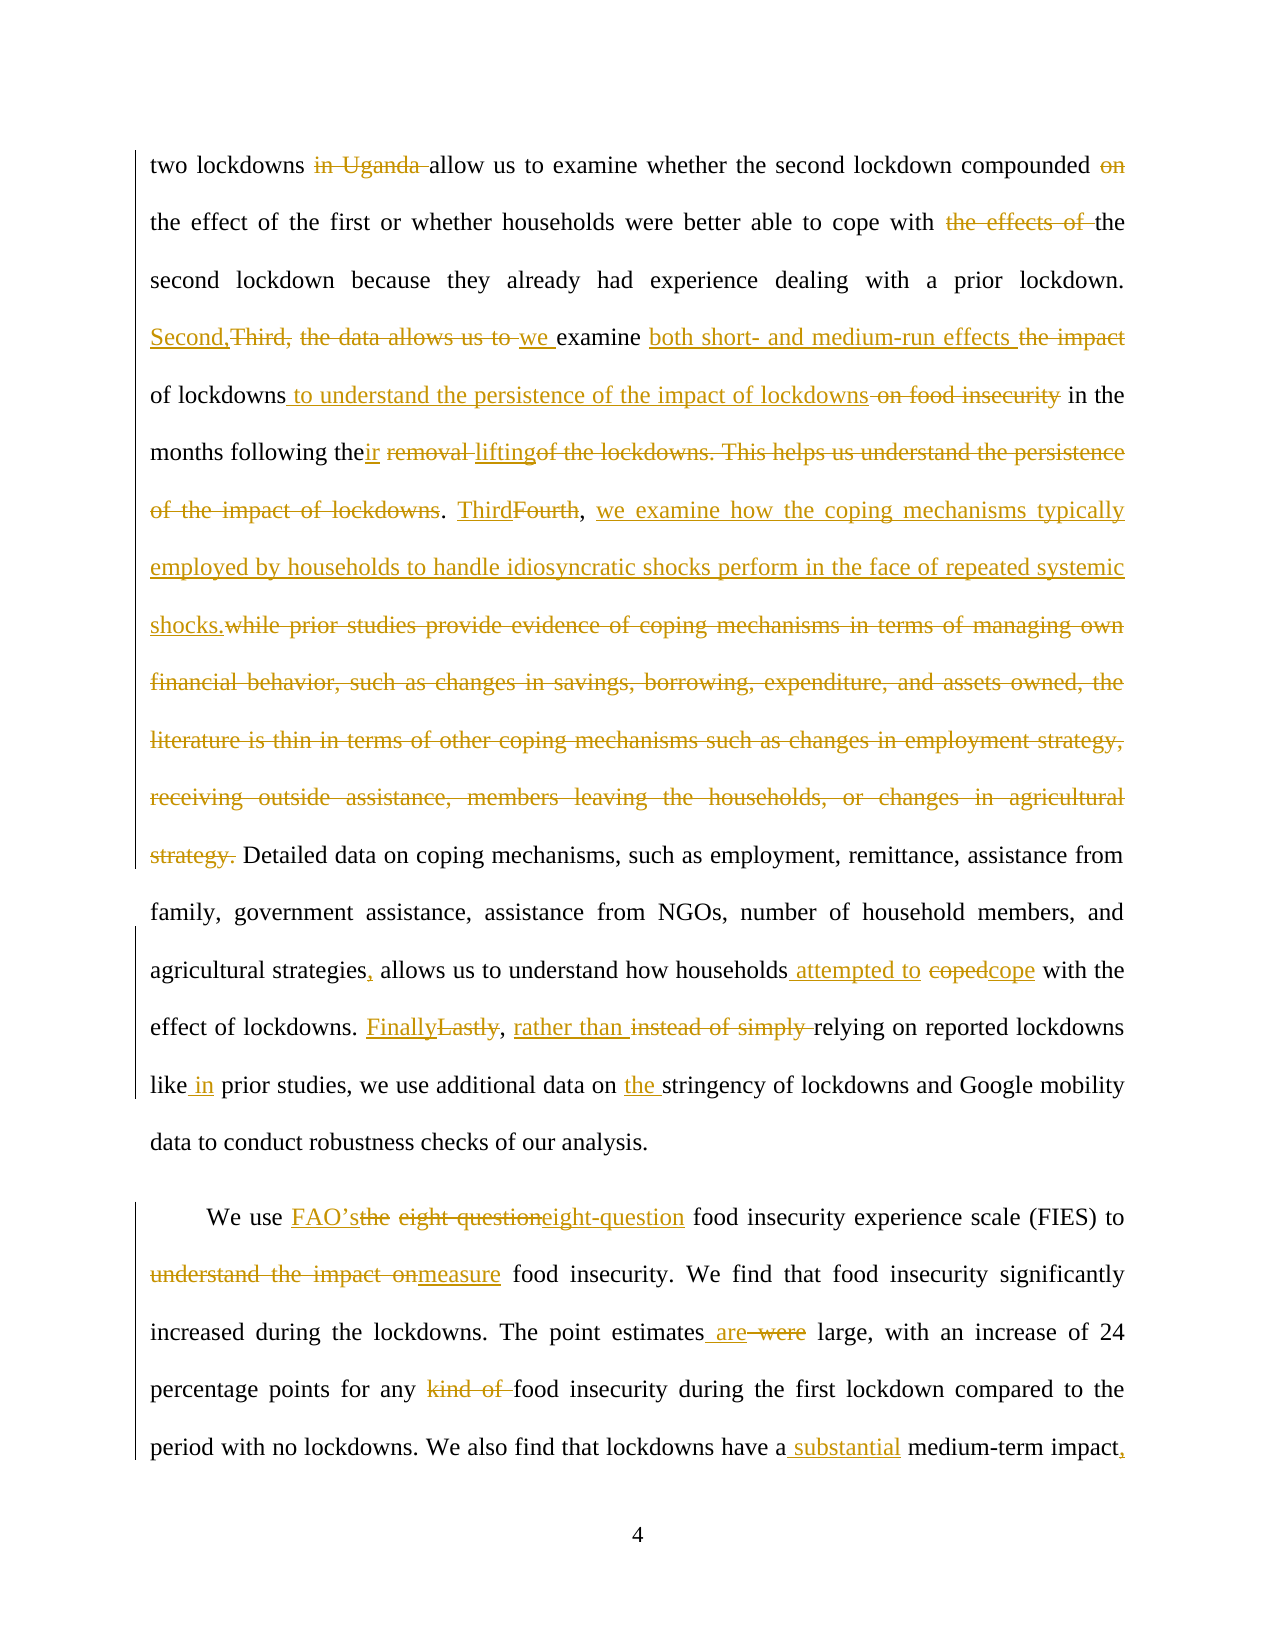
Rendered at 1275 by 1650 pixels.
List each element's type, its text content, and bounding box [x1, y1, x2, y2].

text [150, 150, 1125, 577]
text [150, 1202, 1125, 1460]
